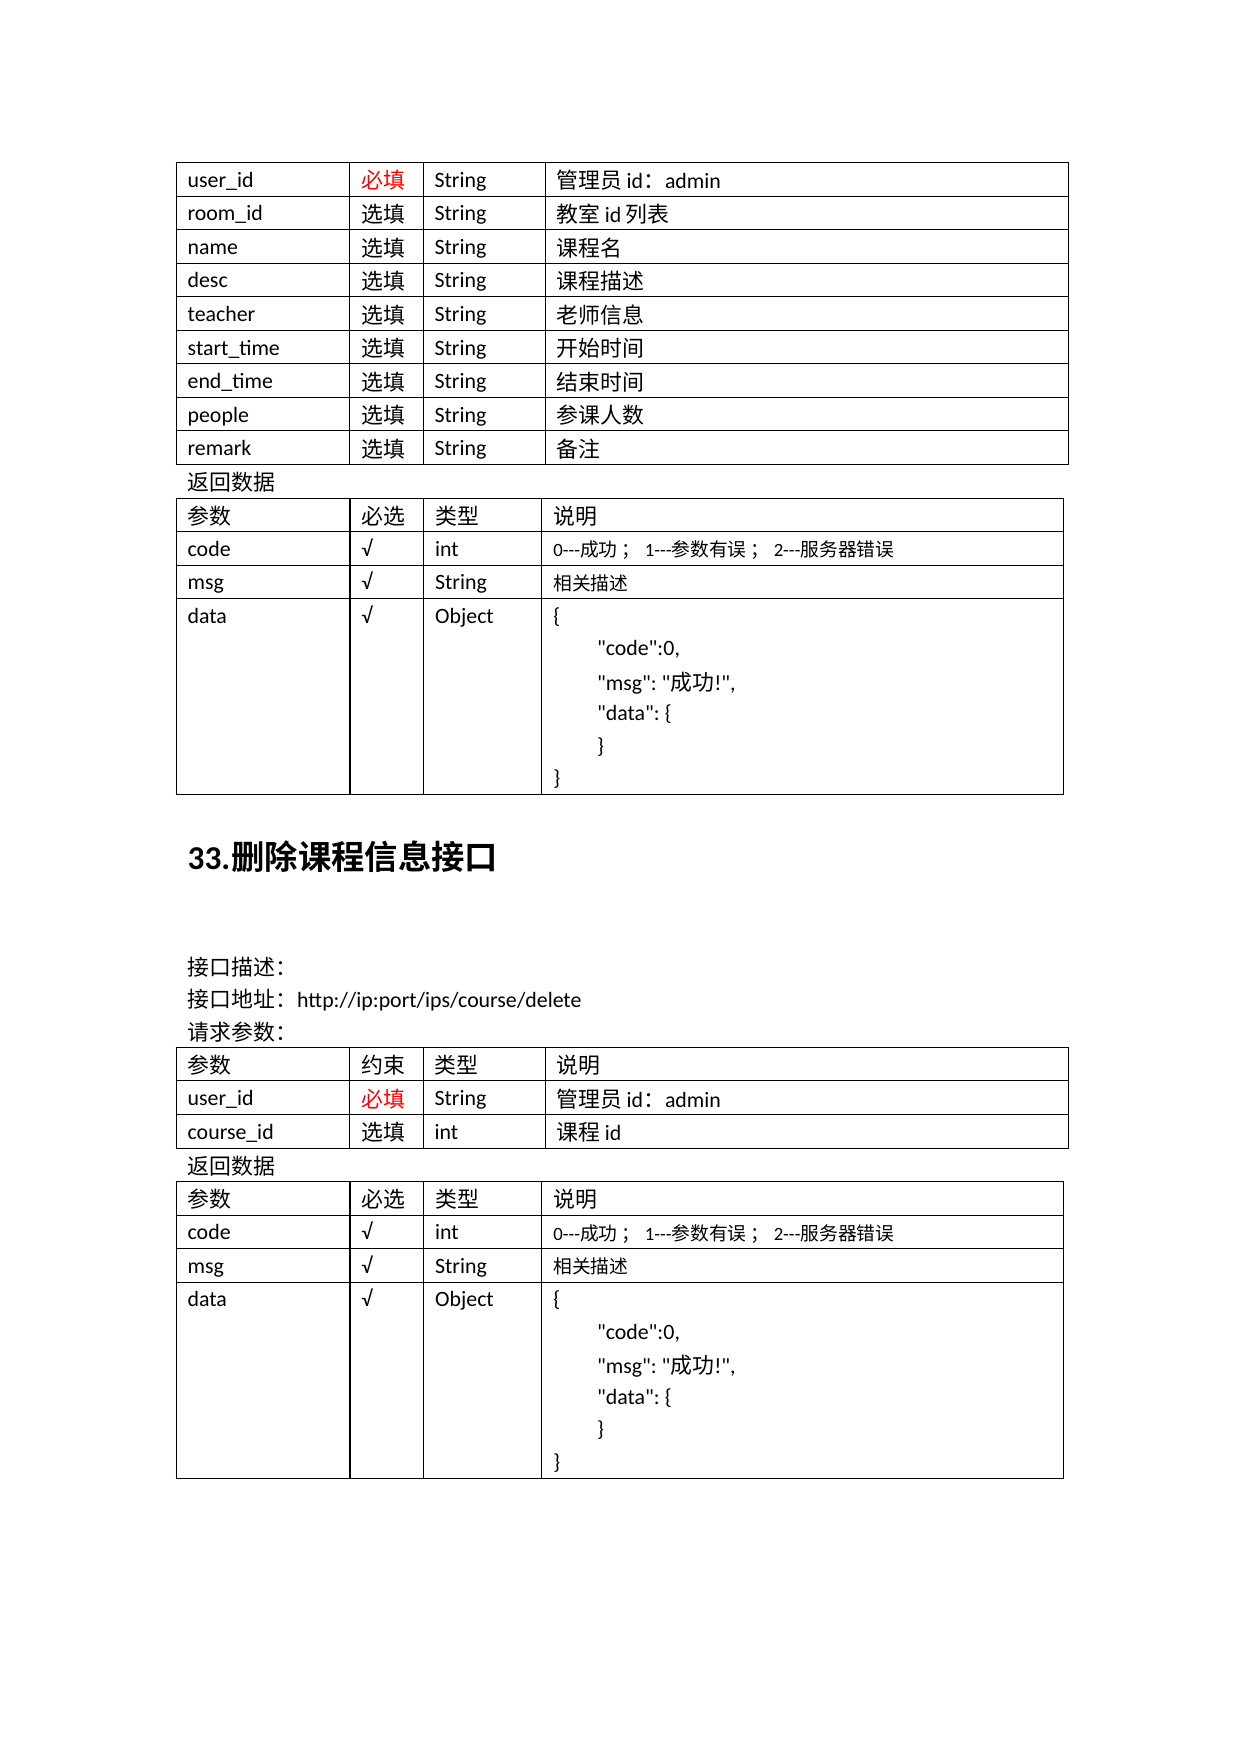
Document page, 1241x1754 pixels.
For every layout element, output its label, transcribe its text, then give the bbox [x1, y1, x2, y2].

table_cell 备注 [546, 431, 1068, 464]
table_cell name [177, 230, 349, 263]
table_header 必选 [351, 1182, 423, 1214]
table_cell String [424, 398, 545, 430]
table_cell String [424, 364, 545, 397]
table_cell 相关描述 [542, 1249, 1063, 1282]
table_cell String [424, 566, 541, 598]
table_cell room_id [177, 197, 349, 229]
table_cell remark [177, 431, 349, 464]
table_cell 选填 [350, 331, 423, 363]
table_cell user_id [177, 1081, 349, 1114]
table_cell √ [351, 599, 423, 794]
table_cell 课程id [546, 1115, 1068, 1147]
table_cell 课程名 [546, 230, 1068, 263]
table_cell data [177, 599, 349, 794]
table_header 类型 [424, 1182, 541, 1214]
table_cell msg [177, 1249, 349, 1282]
table_cell 老师信息 [546, 297, 1068, 330]
subtitle 删除课程信息接口 [187, 822, 1053, 887]
table_header 说明 [542, 499, 1063, 531]
table_cell String [424, 264, 545, 296]
table_cell 选填 [350, 398, 423, 430]
table_cell 选填 [350, 1115, 423, 1147]
table_cell course_id [177, 1115, 349, 1147]
table_header 说明 [542, 1182, 1063, 1214]
table_cell 0---成功 ； 1---参数有误 ； 2---服务器错误 [542, 1216, 1063, 1248]
table_cell 0---成功 ； 1---参数有误 ； 2---服务器错误 [542, 532, 1063, 564]
table_header 说明 [546, 1048, 1068, 1080]
table_cell code [177, 1216, 349, 1248]
table_cell desc [177, 264, 349, 296]
table_cell String [424, 331, 545, 363]
table_cell 选填 [350, 197, 423, 229]
table_cell String [424, 163, 545, 196]
table_header 类型 [424, 499, 541, 531]
table_cell √ [351, 532, 423, 564]
table_cell 课程描述 [546, 264, 1068, 296]
table_header 约束 [350, 1048, 423, 1080]
table_cell Object [424, 599, 541, 794]
table_cell √ [351, 566, 423, 598]
table_cell int [424, 532, 541, 564]
table_cell Object [424, 1283, 541, 1478]
table_cell String [424, 431, 545, 464]
table_header 参数 [177, 1182, 349, 1214]
table_cell int [424, 1216, 541, 1248]
table_cell 结束时间 [546, 364, 1068, 397]
table_cell teacher [177, 297, 349, 330]
table_cell 参课人数 [546, 398, 1068, 430]
table_header 类型 [424, 1048, 545, 1080]
table_cell √ [351, 1249, 423, 1282]
table_cell 相关描述 [542, 566, 1063, 598]
table_cell √ [351, 1216, 423, 1248]
table_cell 选填 [350, 364, 423, 397]
table_cell 必填 [350, 1081, 423, 1114]
table_cell end_time [177, 364, 349, 397]
text 请求参数： [187, 1014, 1053, 1047]
table_header 参数 [177, 1048, 349, 1080]
table_cell String [424, 1249, 541, 1282]
table_cell 选填 [350, 431, 423, 464]
table_cell int [424, 1115, 545, 1147]
table_cell 管理员id：admin [546, 163, 1068, 196]
table_cell code [177, 532, 349, 564]
table_cell 选填 [350, 297, 423, 330]
table_cell String [424, 230, 545, 263]
table_cell start_time [177, 331, 349, 363]
table_cell data [177, 1283, 349, 1478]
table_cell { "code":0, "msg": "成功!", "data": { } } [542, 599, 1063, 794]
text 返回数据 [187, 465, 1053, 497]
table_header 参数 [177, 499, 349, 531]
table_cell String [424, 297, 545, 330]
table_cell String [424, 197, 545, 229]
table_cell people [177, 398, 349, 430]
text 返回数据 [187, 1149, 1053, 1181]
table_cell msg [177, 566, 349, 598]
table_cell user_id [177, 163, 349, 196]
table_cell String [424, 1081, 545, 1114]
table_cell 必填 [350, 163, 423, 196]
table_cell { "code":0, "msg": "成功!", "data": { } } [542, 1283, 1063, 1478]
table_cell 选填 [350, 230, 423, 263]
table_cell 选填 [350, 264, 423, 296]
table_cell 管理员id：admin [546, 1081, 1068, 1114]
table_cell 开始时间 [546, 331, 1068, 363]
text 接口地址：http://ip:port/ips/course/delete [187, 982, 1053, 1014]
table_cell 教室id列表 [546, 197, 1068, 229]
table_header 必选 [351, 499, 423, 531]
text 接口描述： [187, 949, 1053, 982]
table_cell √ [351, 1283, 423, 1478]
